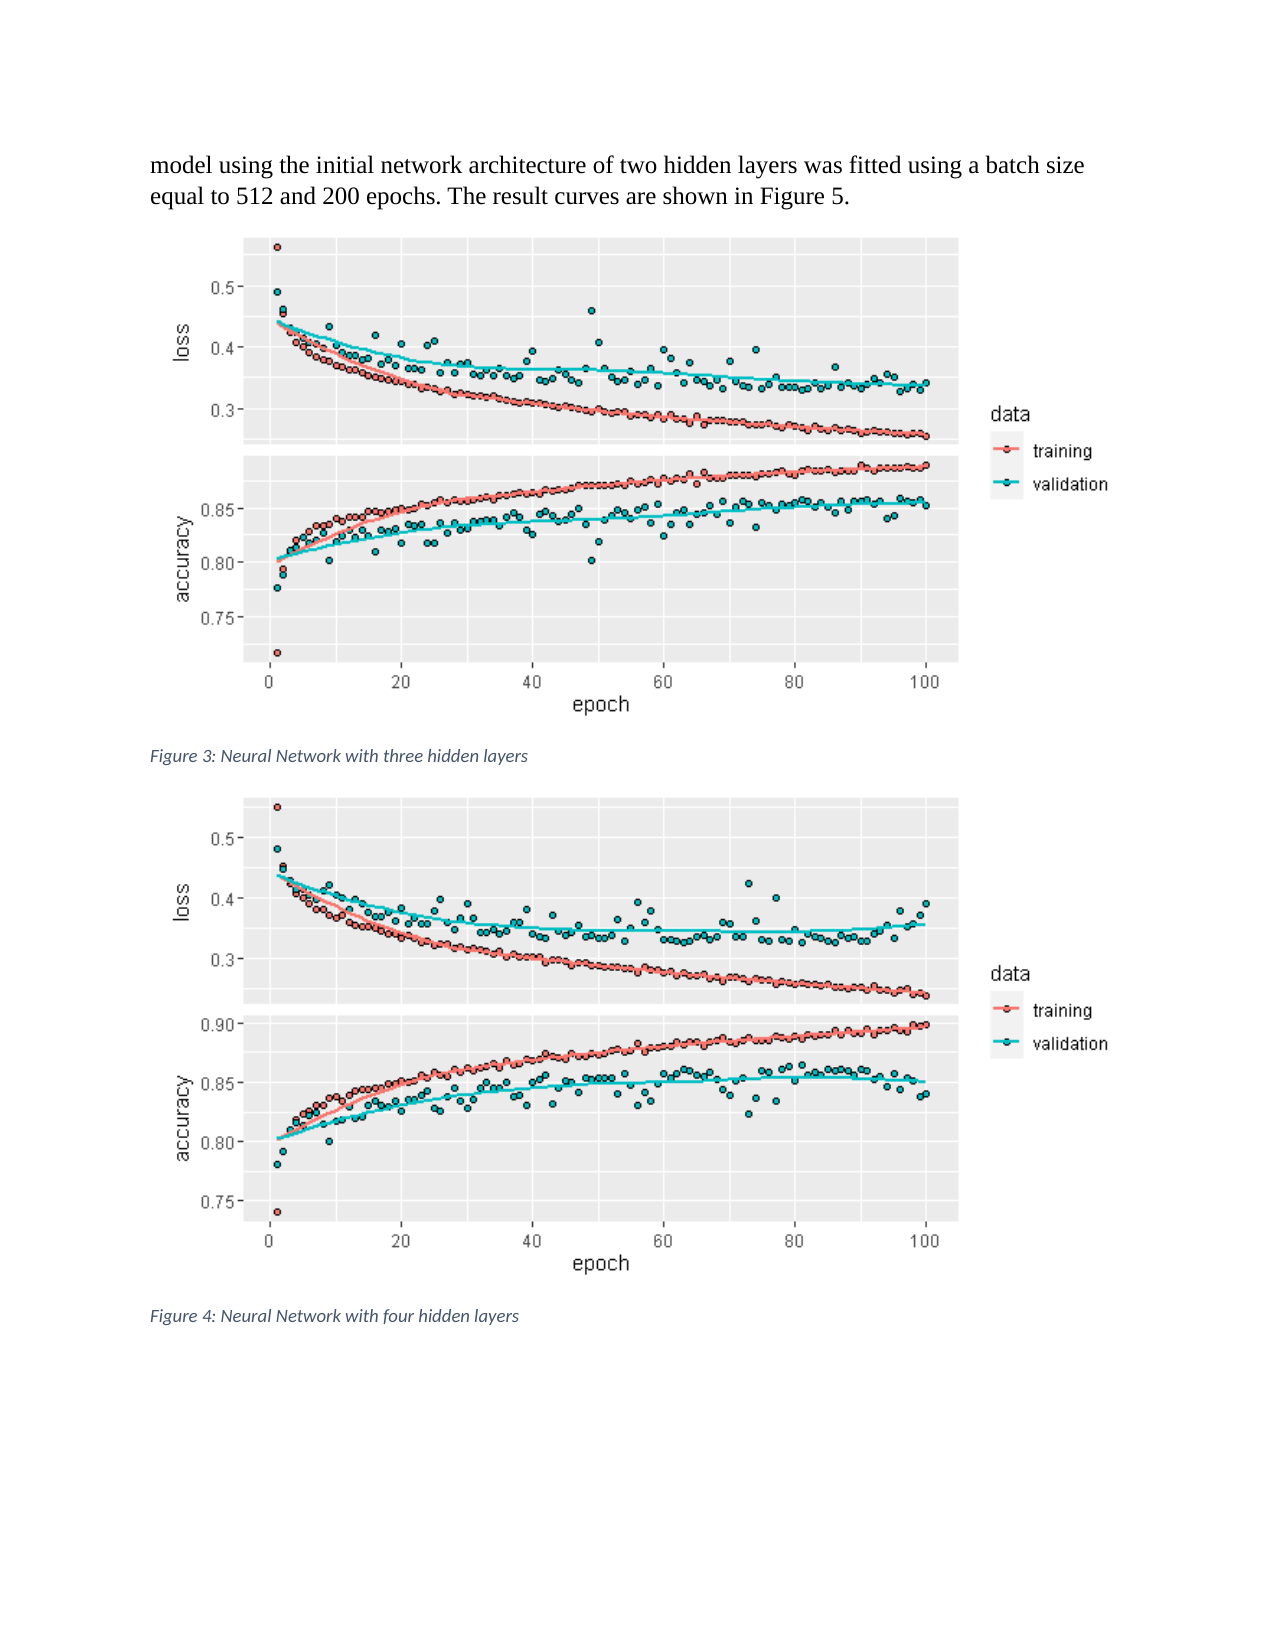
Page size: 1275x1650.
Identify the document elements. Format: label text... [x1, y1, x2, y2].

text Figure 3: Neural Network with three hidden layers [150, 744, 1125, 767]
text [150, 150, 1125, 210]
picture [150, 228, 1125, 726]
text Figure 4: Neural Network with four hidden layers [150, 1304, 1125, 1327]
picture [150, 788, 1125, 1285]
